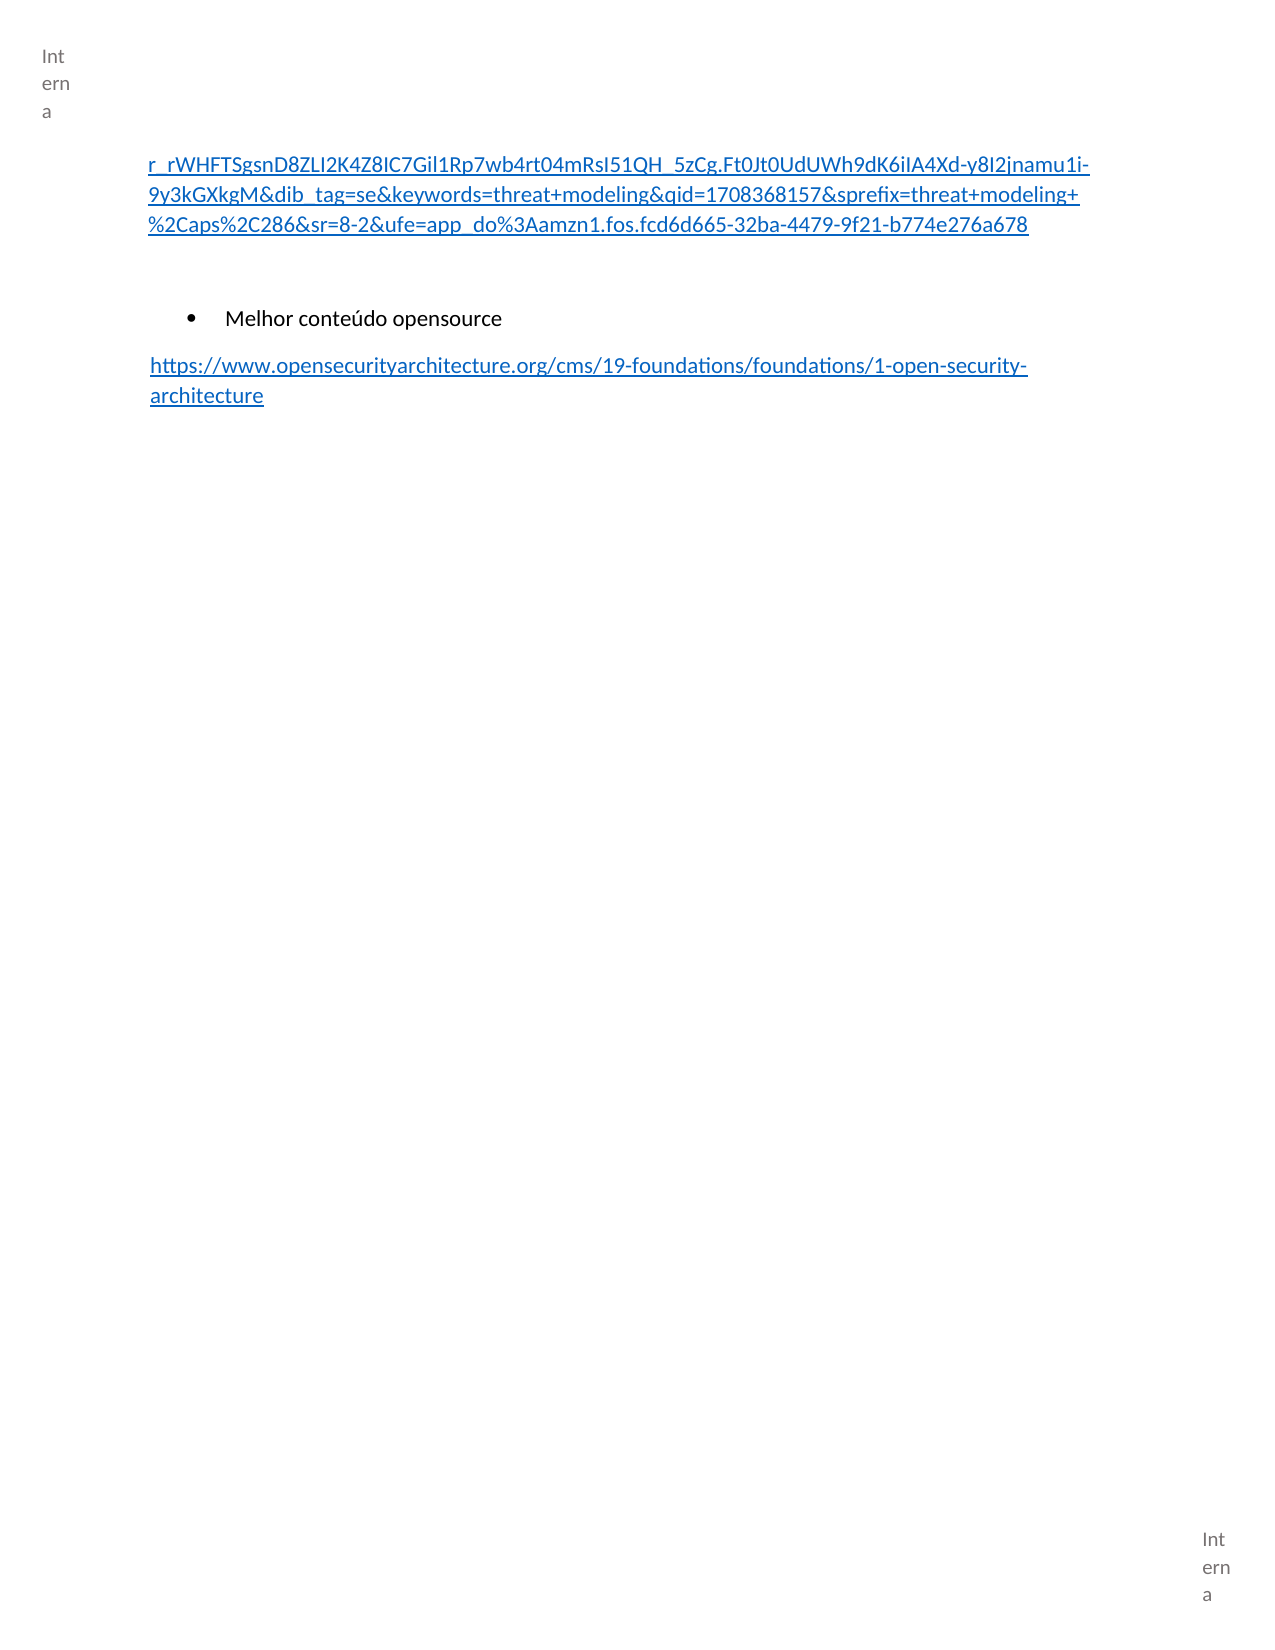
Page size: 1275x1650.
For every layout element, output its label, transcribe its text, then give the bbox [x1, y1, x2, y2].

text https://www.opensecurityarchitecture.org/cms/19-foundations/foundations/1-open-security-architecture [150, 351, 1127, 409]
list Melhor conteúdo opensource [187, 304, 1127, 332]
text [148, 150, 1127, 238]
